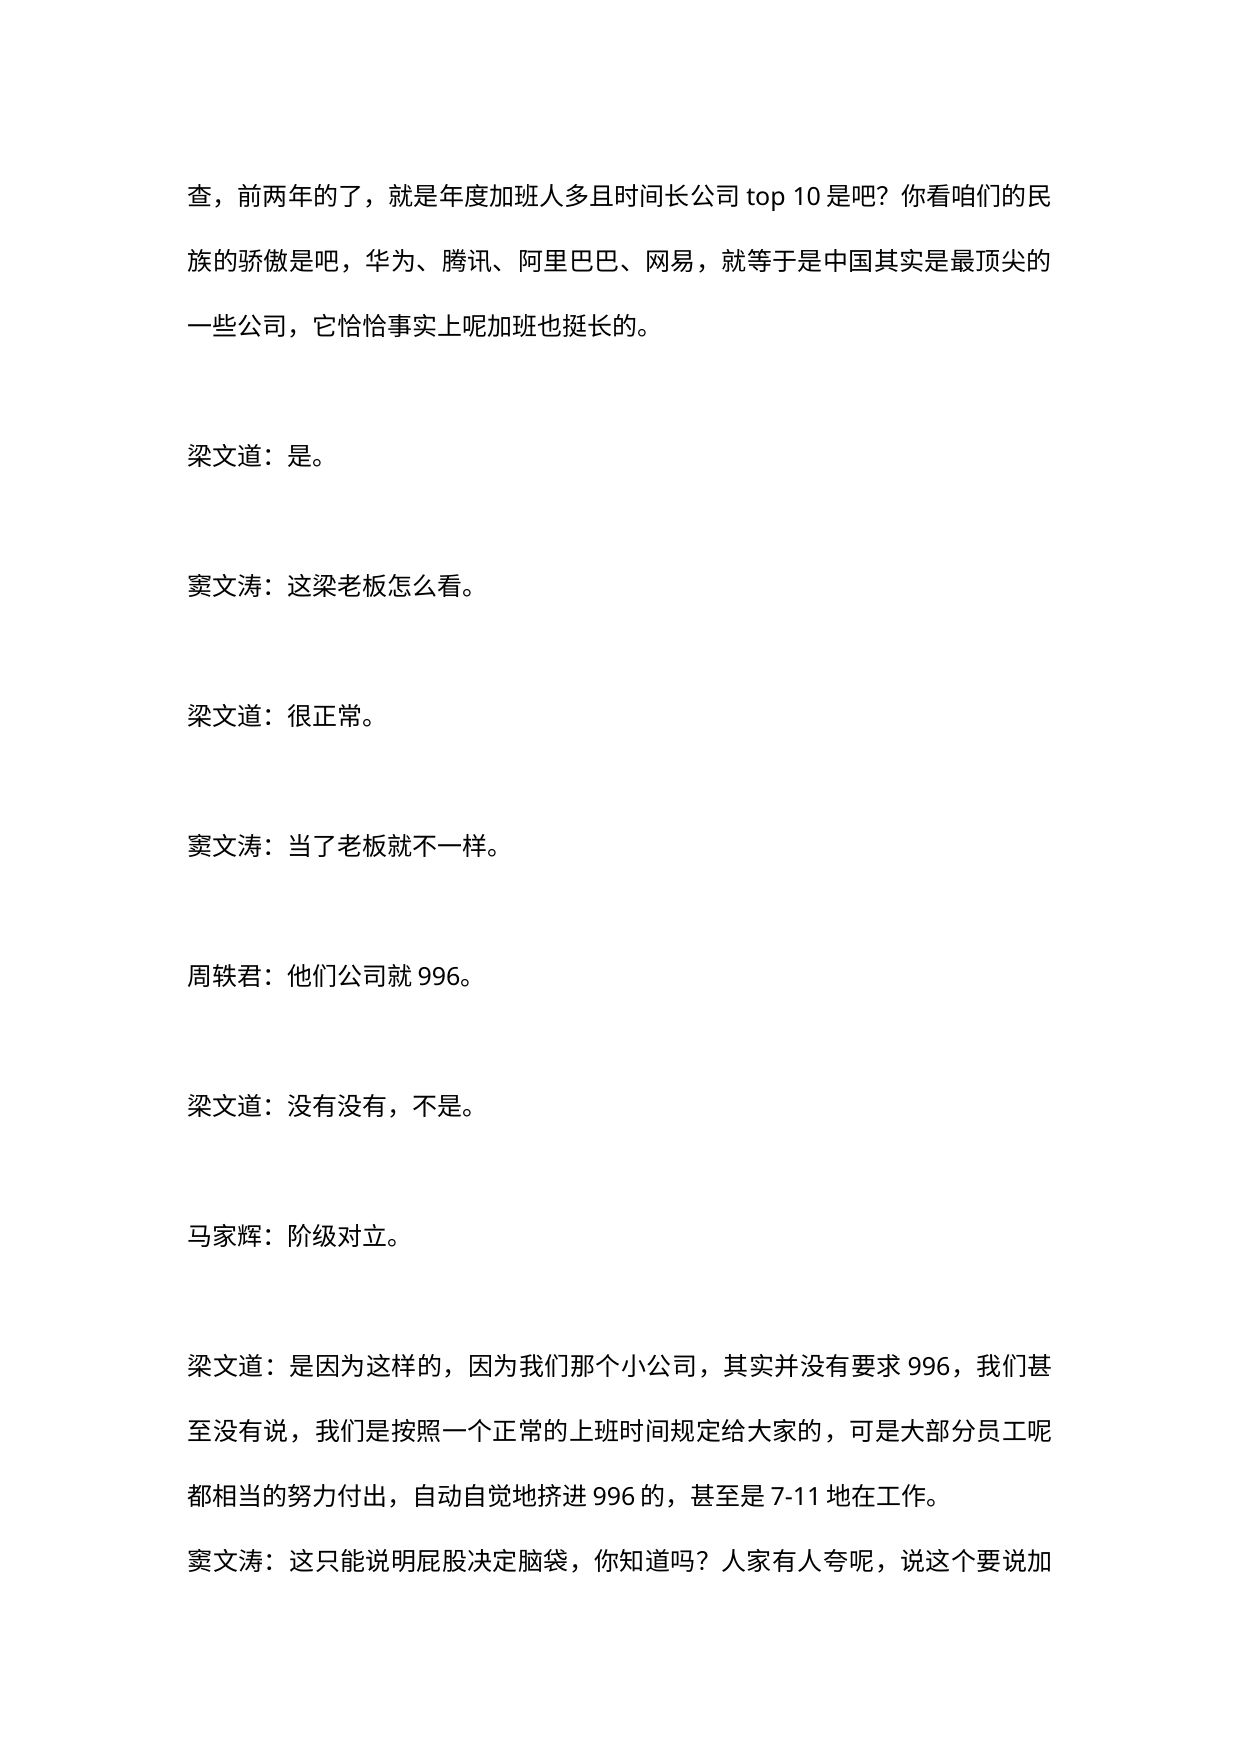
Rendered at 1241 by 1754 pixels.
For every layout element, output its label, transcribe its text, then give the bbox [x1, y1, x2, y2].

text 梁文道：是因为这样的，因为我们那个小公司，其实并没有要求996，我们甚至没有说，我们是按照一个正常的上班时间规定给大家的，可是大部分员工呢都相当的努力付出，自动自觉地挤进996的，甚至是7-11地在工作。 [187, 1332, 1053, 1527]
text 马家辉：阶级对立。 [187, 1202, 1053, 1267]
text 梁文道：是。 [187, 422, 1053, 487]
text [187, 1527, 1053, 1592]
text 梁文道：没有没有，不是。 [187, 1072, 1053, 1137]
text 窦文涛：当了老板就不一样。 [187, 812, 1053, 877]
text 周轶君：他们公司就996。 [187, 942, 1053, 1007]
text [187, 162, 1053, 357]
text 窦文涛：这梁老板怎么看。 [187, 552, 1053, 617]
text 梁文道：很正常。 [187, 682, 1053, 747]
